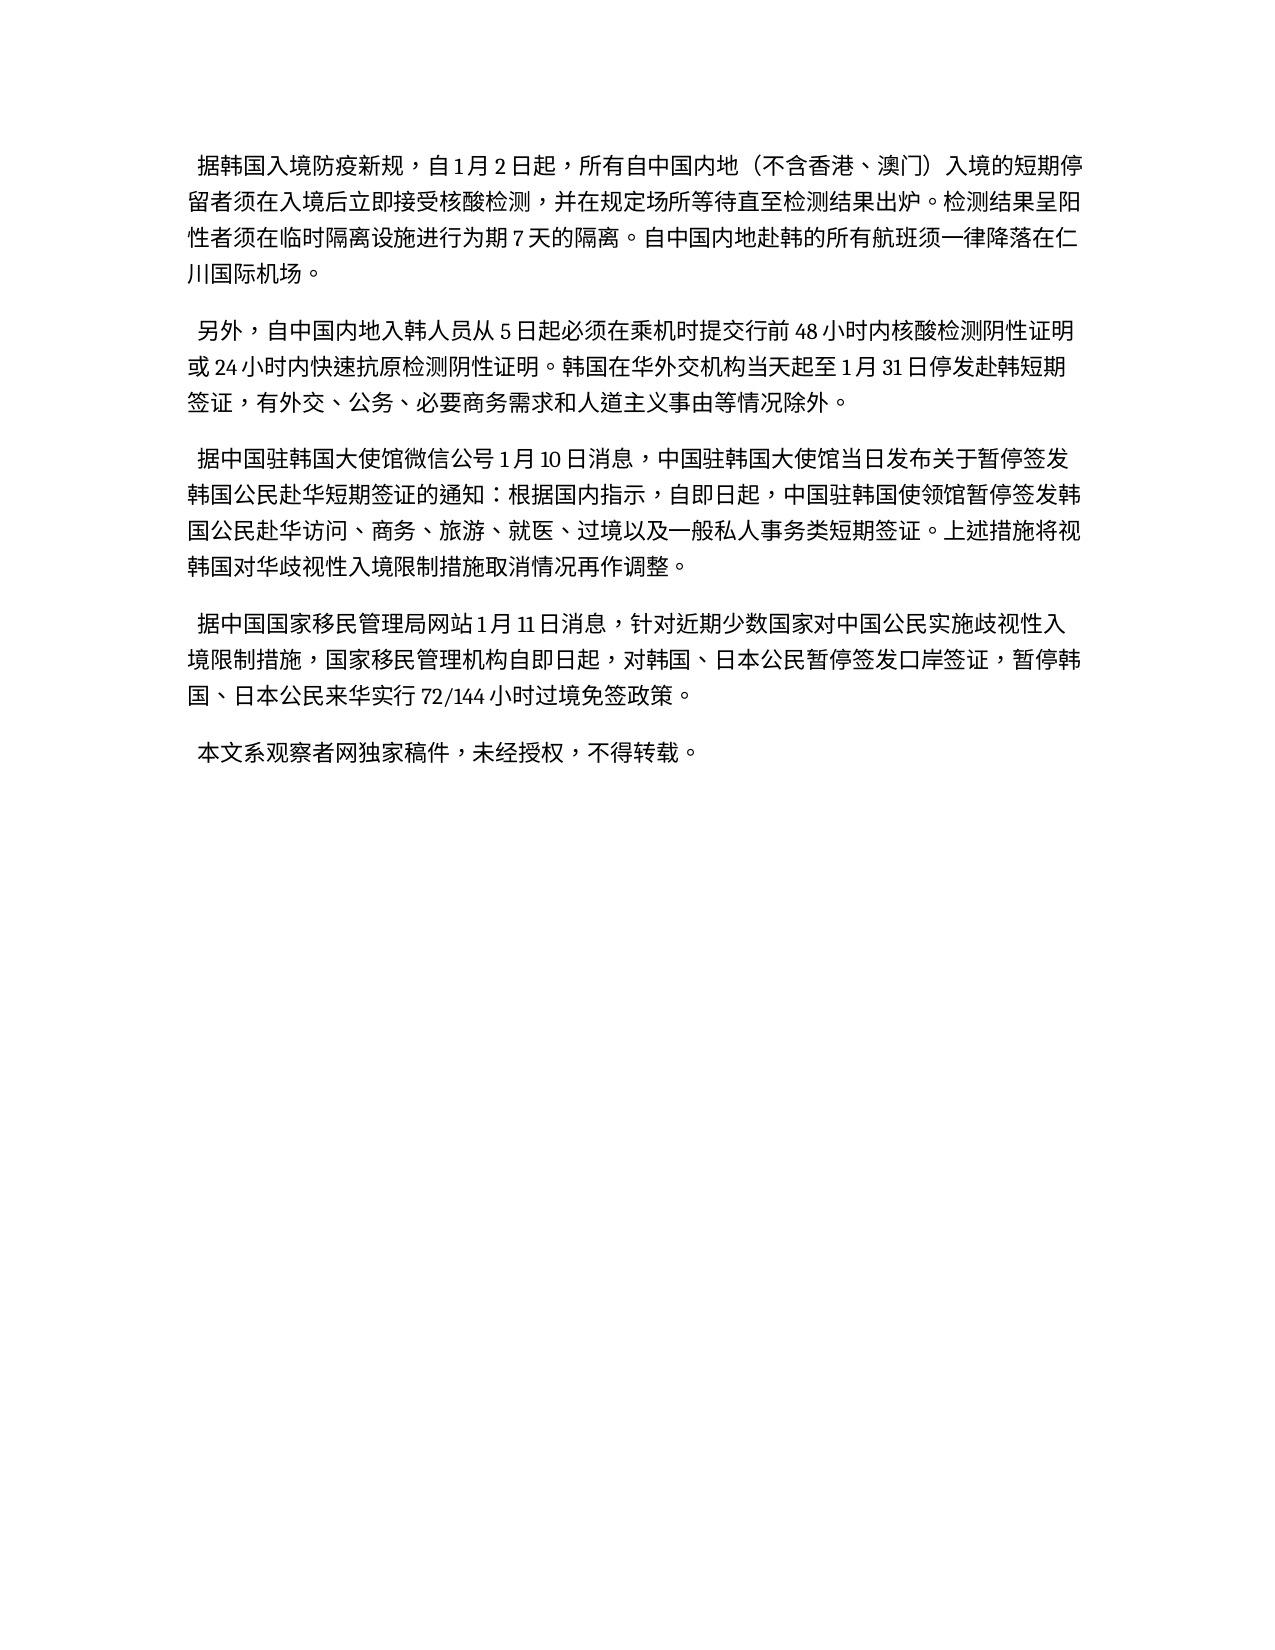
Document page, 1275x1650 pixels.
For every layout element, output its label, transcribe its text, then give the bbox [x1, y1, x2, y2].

text 据中国驻韩国大使馆微信公号1月10日消息，中国驻韩国大使馆当日发布关于暂停签发韩国公民赴华短期签证的通知：根据国内指示，自即日起，中国驻韩国使领馆暂停签发韩国公民赴华访问、商务、旅游、就医、过境以及一般私人事务类短期签证。上述措施将视韩国对华歧视性入境限制措施取消情况再作调整。 [187, 443, 1087, 582]
text 本文系观察者网独家稿件，未经授权，不得转载。 [187, 736, 1087, 768]
text 据中国国家移民管理局网站1月11日消息，针对近期少数国家对中国公民实施歧视性入境限制措施，国家移民管理机构自即日起，对韩国、日本公民暂停签发口岸签证，暂停韩国、日本公民来华实行72/144小时过境免签政策。 [187, 608, 1087, 711]
text 据韩国入境防疫新规，自1月2日起，所有自中国内地（不含香港、澳门）入境的短期停留者须在入境后立即接受核酸检测，并在规定场所等待直至检测结果出炉。检测结果呈阳性者须在临时隔离设施进行为期7天的隔离。自中国内地赴韩的所有航班须一律降落在仁川国际机场。 [187, 150, 1087, 289]
text 另外，自中国内地入韩人员从5日起必须在乘机时提交行前48小时内核酸检测阴性证明或24小时内快速抗原检测阴性证明。韩国在华外交机构当天起至1月31日停发赴韩短期签证，有外交、公务、必要商务需求和人道主义事由等情况除外。 [187, 314, 1087, 418]
